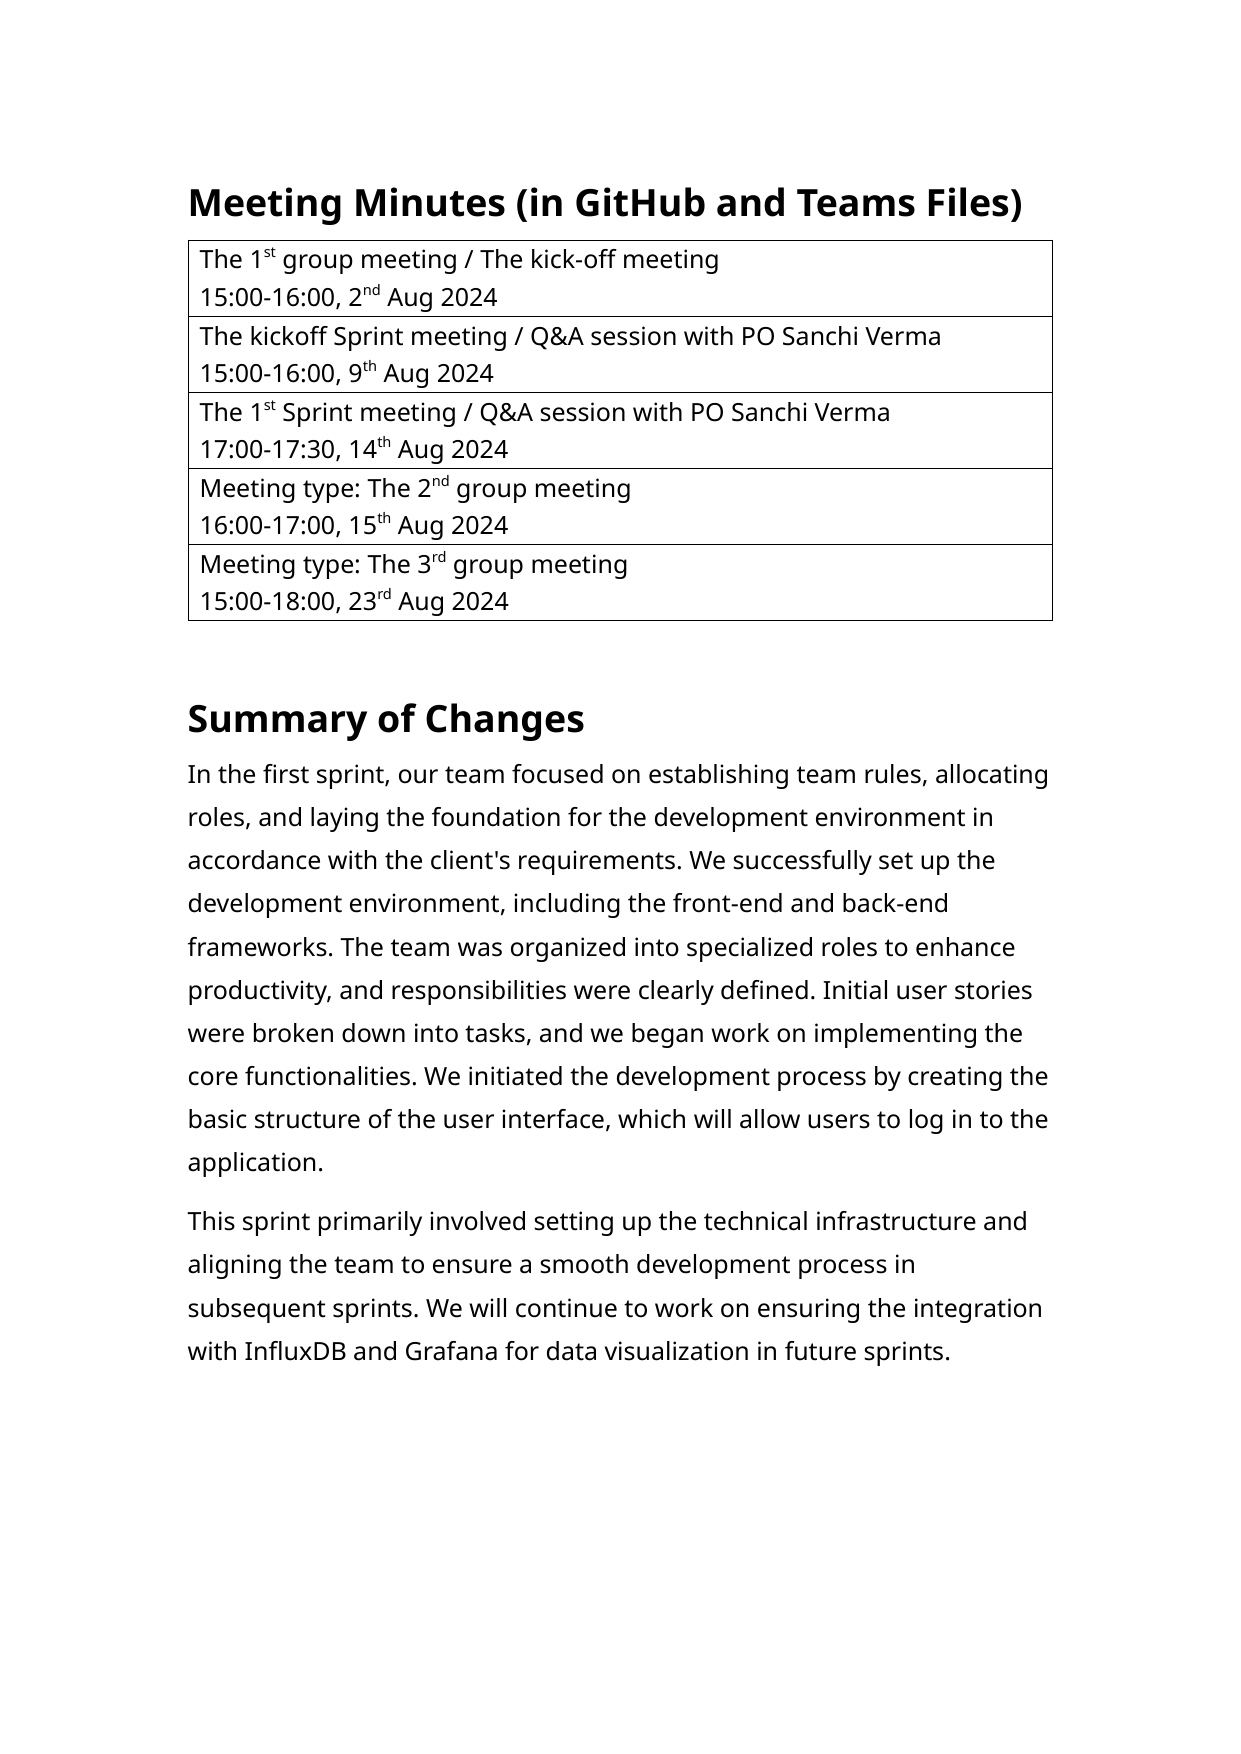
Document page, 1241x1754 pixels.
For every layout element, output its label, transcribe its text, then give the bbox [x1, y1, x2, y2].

table_cell Meeting type: The 2nd group meeting 16:00-17:00, 15th Aug 2024 [189, 469, 1052, 544]
table_cell The kickoff Sprint meeting / Q&A session with PO Sanchi Verma 15:00-16:00, 9th Aug 2024 [189, 317, 1052, 392]
text Summary of Changes [187, 680, 1053, 755]
text Meeting Minutes (in GitHub and Teams Files) [187, 164, 1053, 239]
table_header The 1st group meeting / The kick-off meeting 15:00-16:00, 2nd Aug 2024 [189, 241, 1052, 316]
text In the first sprint, our team focused on establishing team rules, allocating roles, and laying the foundation for the development environment in accordance with the client's requirements. We successfully set up the development environment, including the front-end and back-end frameworks. The team was organized into specialized roles to enhance productivity, and responsibilities were clearly defined. Initial user stories were broken down into tasks, and we began work on implementing the core functionalities. We initiated the development process by creating the basic structure of the user interface, which will allow users to log in to the application. [187, 755, 1053, 1181]
table_cell The 1st Sprint meeting / Q&A session with PO Sanchi Verma 17:00-17:30, 14th Aug 2024 [189, 393, 1052, 468]
text This sprint primarily involved setting up the technical infrastructure and aligning the team to ensure a smooth development process in subsequent sprints. We will continue to work on ensuring the integration with InfluxDB and Grafana for data visualization in future sprints. [187, 1202, 1053, 1369]
table_cell Meeting type: The 3rd group meeting 15:00-18:00, 23rd Aug 2024 [189, 545, 1052, 620]
